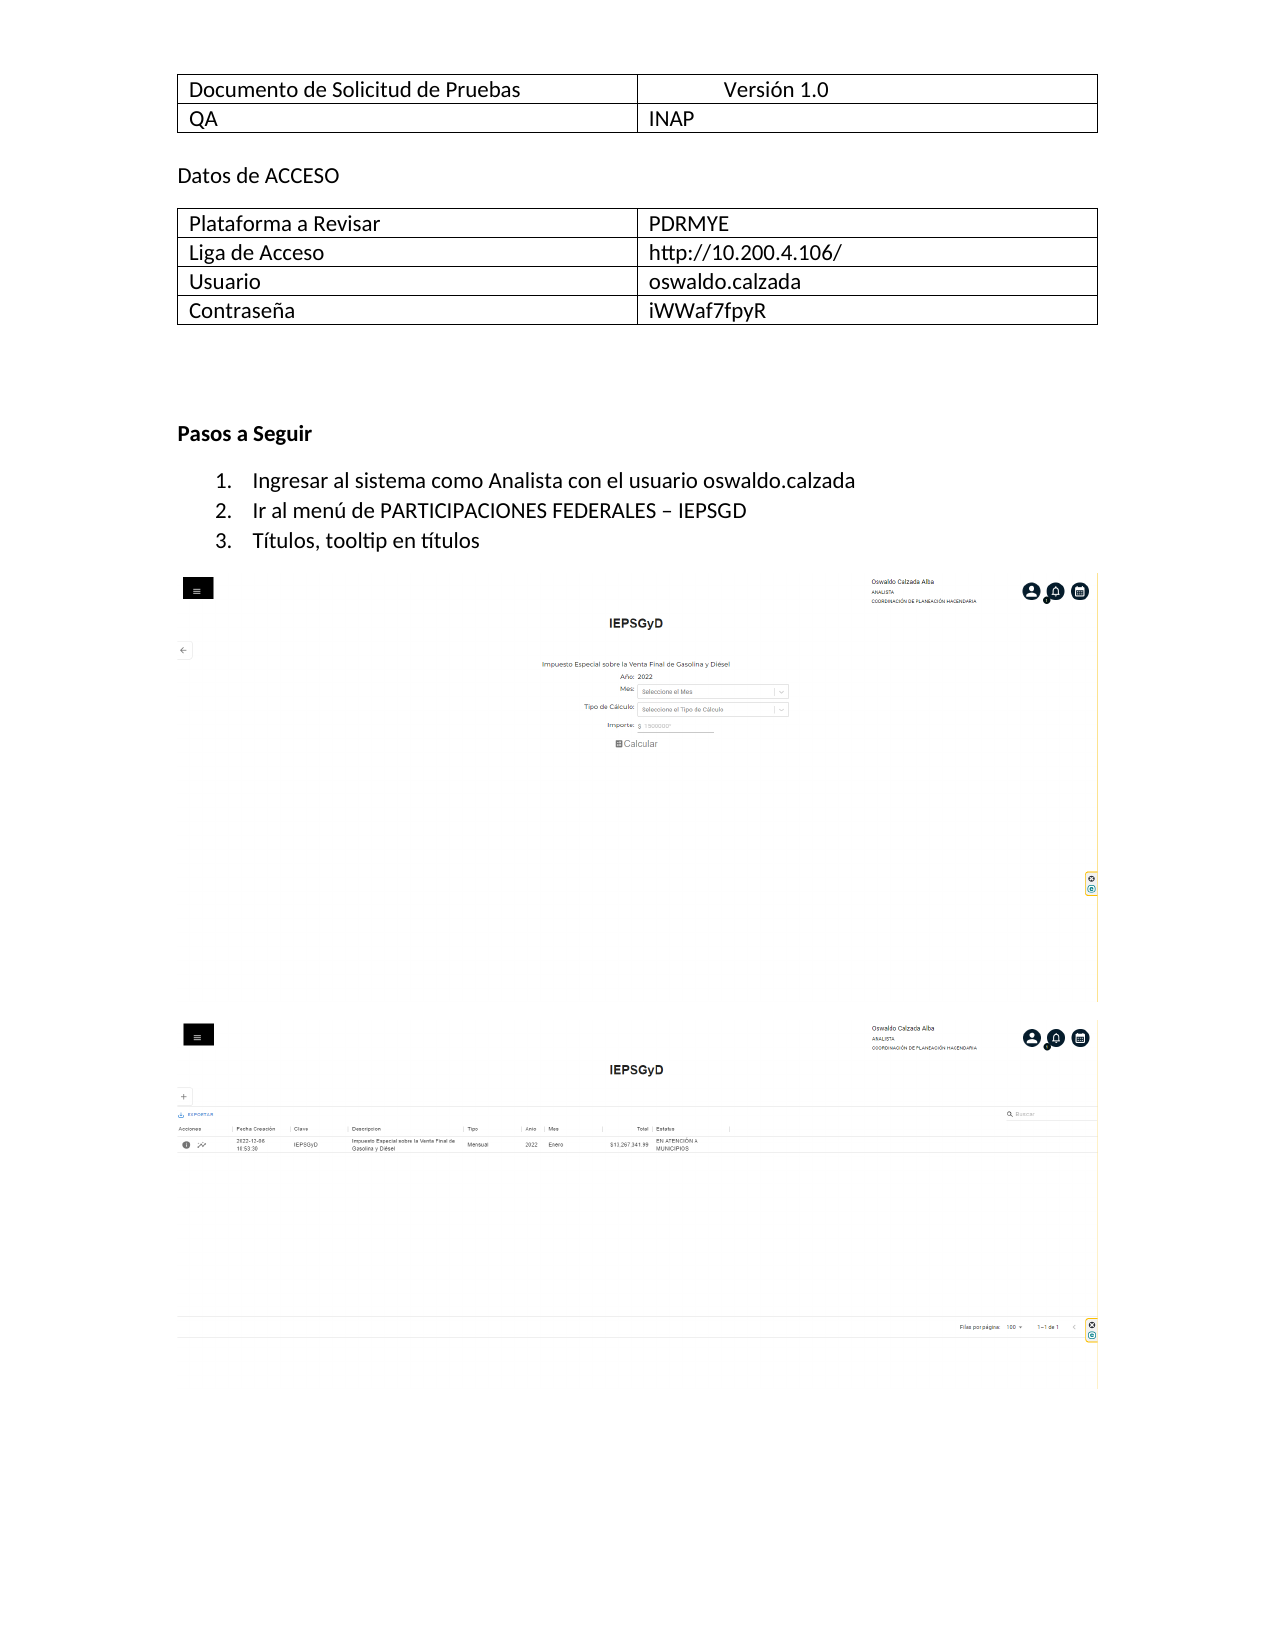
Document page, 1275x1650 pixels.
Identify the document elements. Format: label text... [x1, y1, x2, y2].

table_cell iWWaf7fpyR [638, 296, 1097, 324]
table_header PDRMYE [638, 209, 1097, 237]
table_cell Liga de Acceso [178, 238, 637, 266]
table_cell http://10.200.4.106/ [638, 238, 1097, 266]
table_cell Usuario [178, 267, 637, 295]
text Datos de ACCESO [177, 161, 1098, 189]
text Pasos a Seguir [177, 419, 1098, 447]
table_cell oswaldo.calzada [638, 267, 1097, 295]
list Ir al menú de PARTICIPACIONES FEDERALES – IEPSGD [215, 496, 1098, 524]
list Títulos, tooltip en títulos [215, 526, 1098, 554]
table_cell Contraseña [178, 296, 637, 324]
table_header Plataforma a Revisar [178, 209, 637, 237]
picture [177, 573, 1098, 1002]
list Ingresar al sistema como Analista con el usuario oswaldo.calzada [215, 466, 1098, 494]
picture [177, 1020, 1098, 1389]
